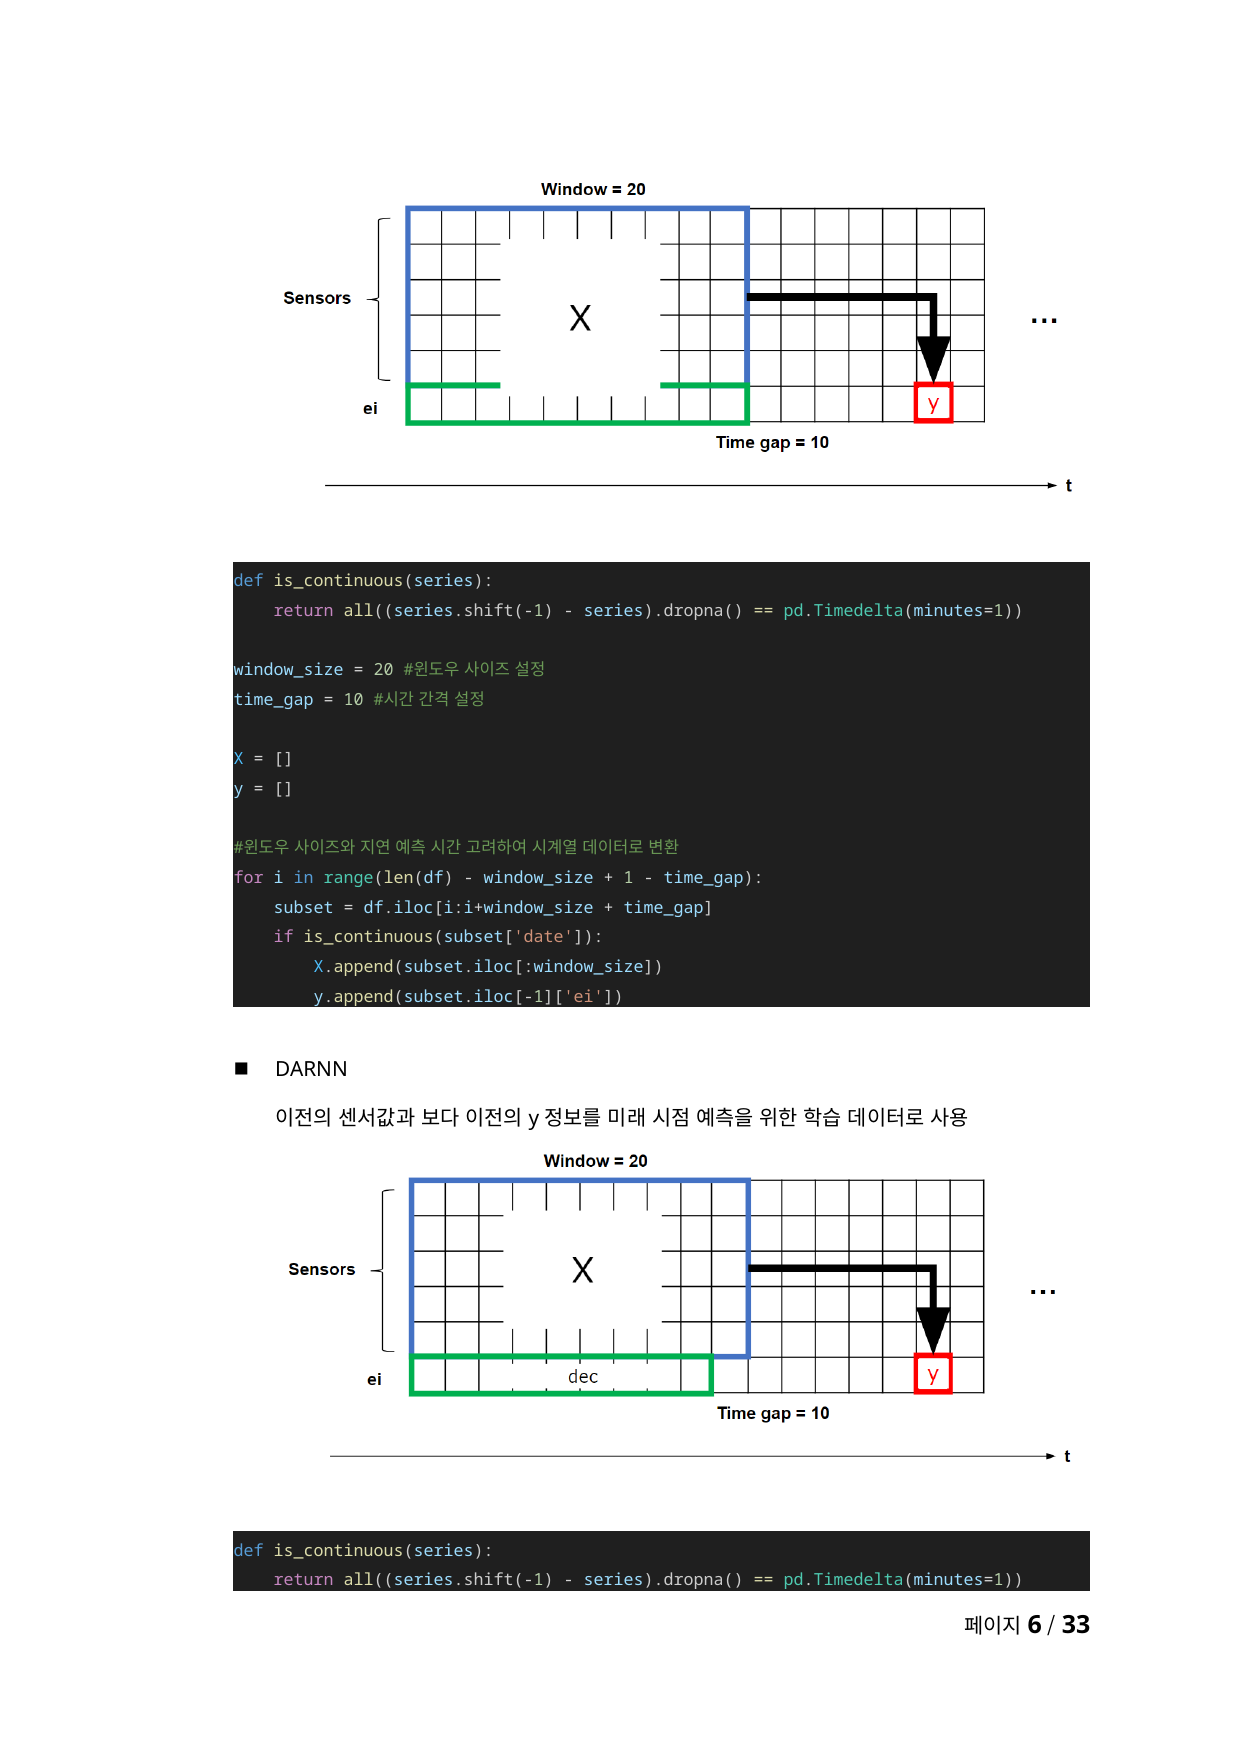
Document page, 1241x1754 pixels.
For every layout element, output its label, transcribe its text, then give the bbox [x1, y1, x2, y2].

text time_gap = 10 #시간 간격 설정 [233, 681, 1090, 710]
text subset = df.iloc[i:i+window_size + time_gap] [233, 888, 1090, 918]
text return all((series.shift(-1) - series).dropna() == pd.Timedelta(minutes=1)) [233, 591, 1090, 621]
picture [275, 1151, 1080, 1466]
text y = [] [233, 769, 1090, 799]
text X = [] [233, 740, 1090, 769]
text return all((series.shift(-1) - series).dropna() == pd.Timedelta(minutes=1)) [233, 1561, 1090, 1591]
text #윈도우 사이즈와 지연 예측 시간 고려하여 시계열 데이터로 변환 [233, 829, 1090, 859]
text if is_continuous(subset['date']): [233, 918, 1090, 948]
list 이전의 센서값과 보다 이전의 y 정보를 미래 시점 예측을 위한 학습 데이터로 사용 [275, 1102, 1090, 1132]
text window_size = 20 #윈도우 사이즈 설정 [233, 651, 1090, 681]
text def is_continuous(series): [233, 1531, 1090, 1561]
picture [275, 177, 1076, 496]
text for i in range(len(df) - window_size + 1 - time_gap): [233, 859, 1090, 888]
text def is_continuous(series): [233, 562, 1090, 591]
text X.append(subset.iloc[:window_size]) [233, 948, 1090, 977]
text y.append(subset.iloc[-1]['ei']) [233, 977, 1090, 1007]
list DARNN [233, 1054, 1090, 1083]
